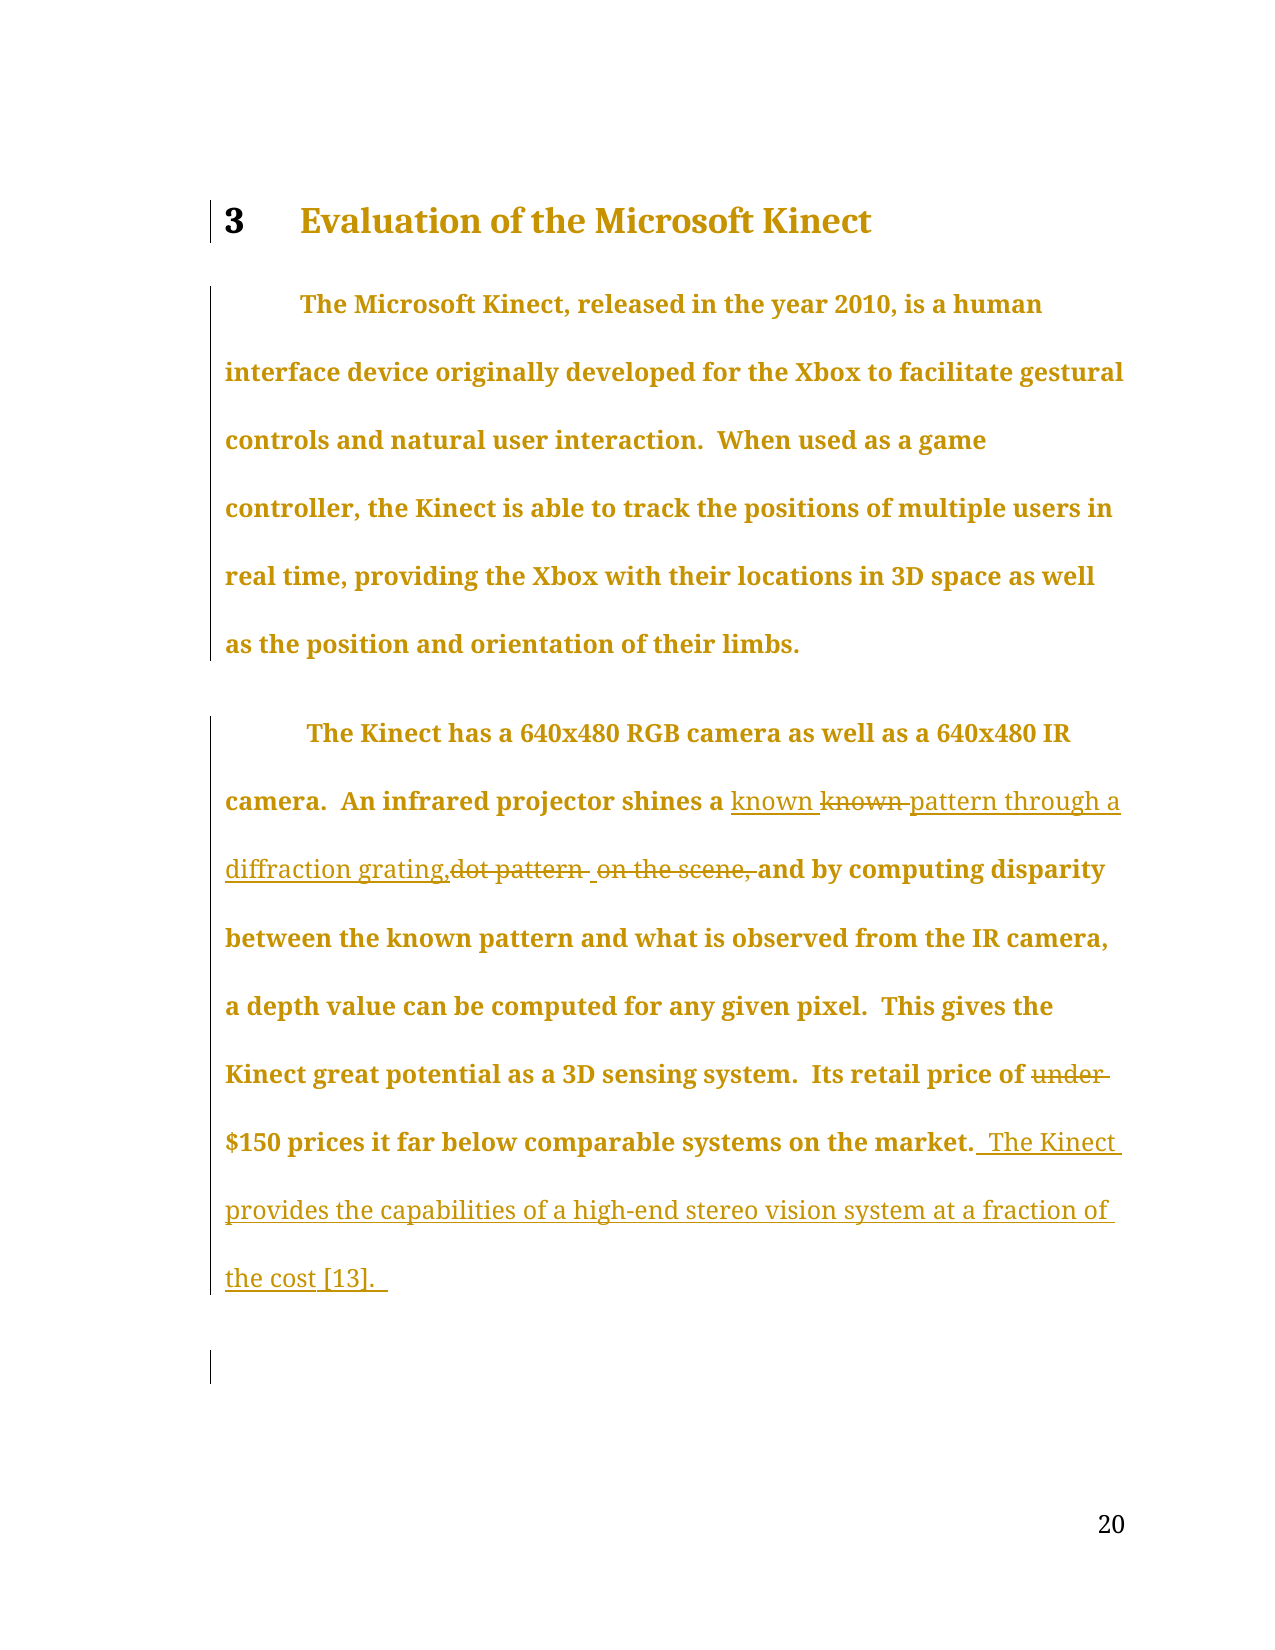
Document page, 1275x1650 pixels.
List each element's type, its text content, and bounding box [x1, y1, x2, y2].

subtitle Evaluation of the Microsoft Kinect [225, 200, 1125, 243]
text The Kinect has a 640x480 RGB camera as well as a 640x480 IR camera. An infrared projector shines a and by computing disparity between the known pattern and what is observed from the IR camera, a depth value can be computed for any given pixel. This gives the Kinect great potential as a 3D sensing system. Its retail price of $150 prices it far below comparable systems on the market. [225, 716, 1125, 1295]
text The Microsoft Kinect, released in the year 2010, is a human interface device originally developed for the Xbox to facilitate gestural controls and natural user interaction. When used as a game controller, the Kinect is able to track the positions of multiple users in real time, providing the Xbox with their locations in 3D space as well as the position and orientation of their limbs. [225, 286, 1125, 661]
